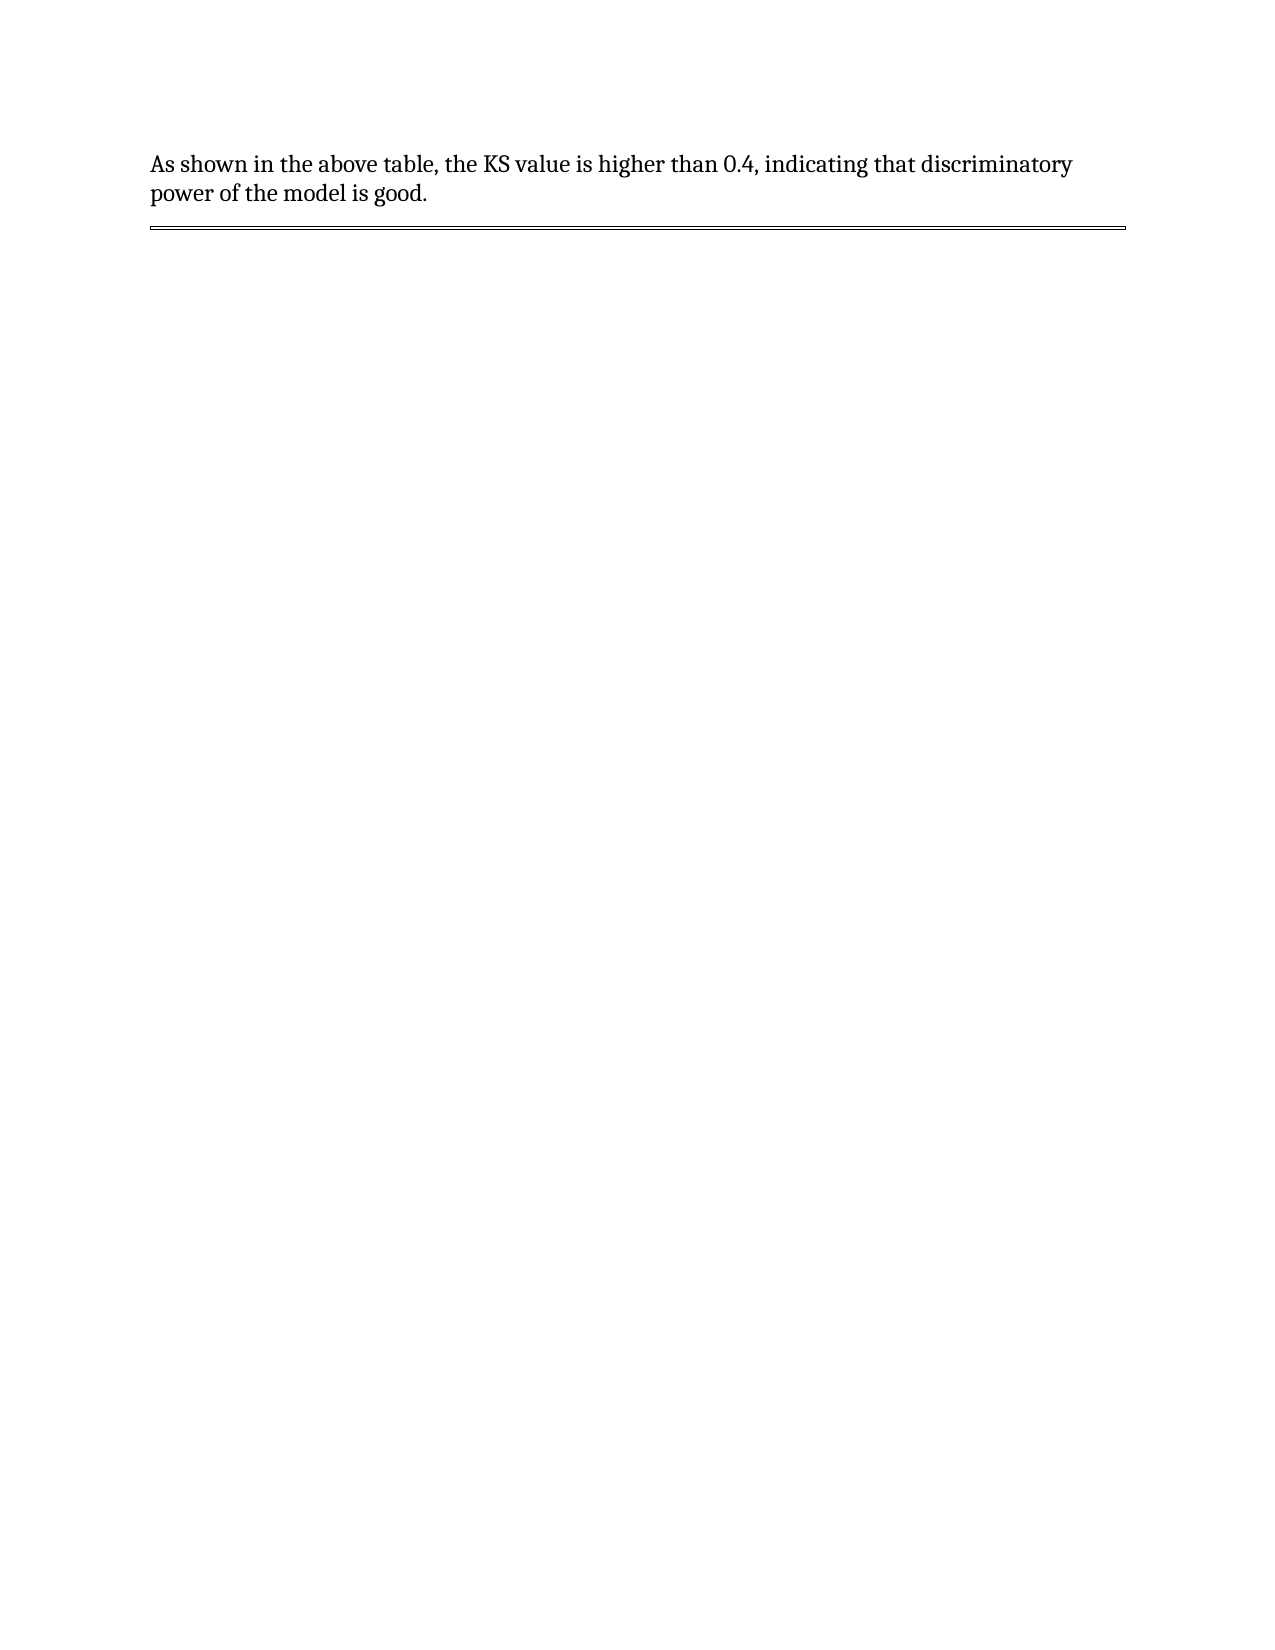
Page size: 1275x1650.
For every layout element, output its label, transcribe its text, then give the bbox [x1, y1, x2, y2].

text As shown in the above table, the KS value is higher than 0.4, indicating that discriminatory power of the model is good. [150, 150, 1125, 207]
